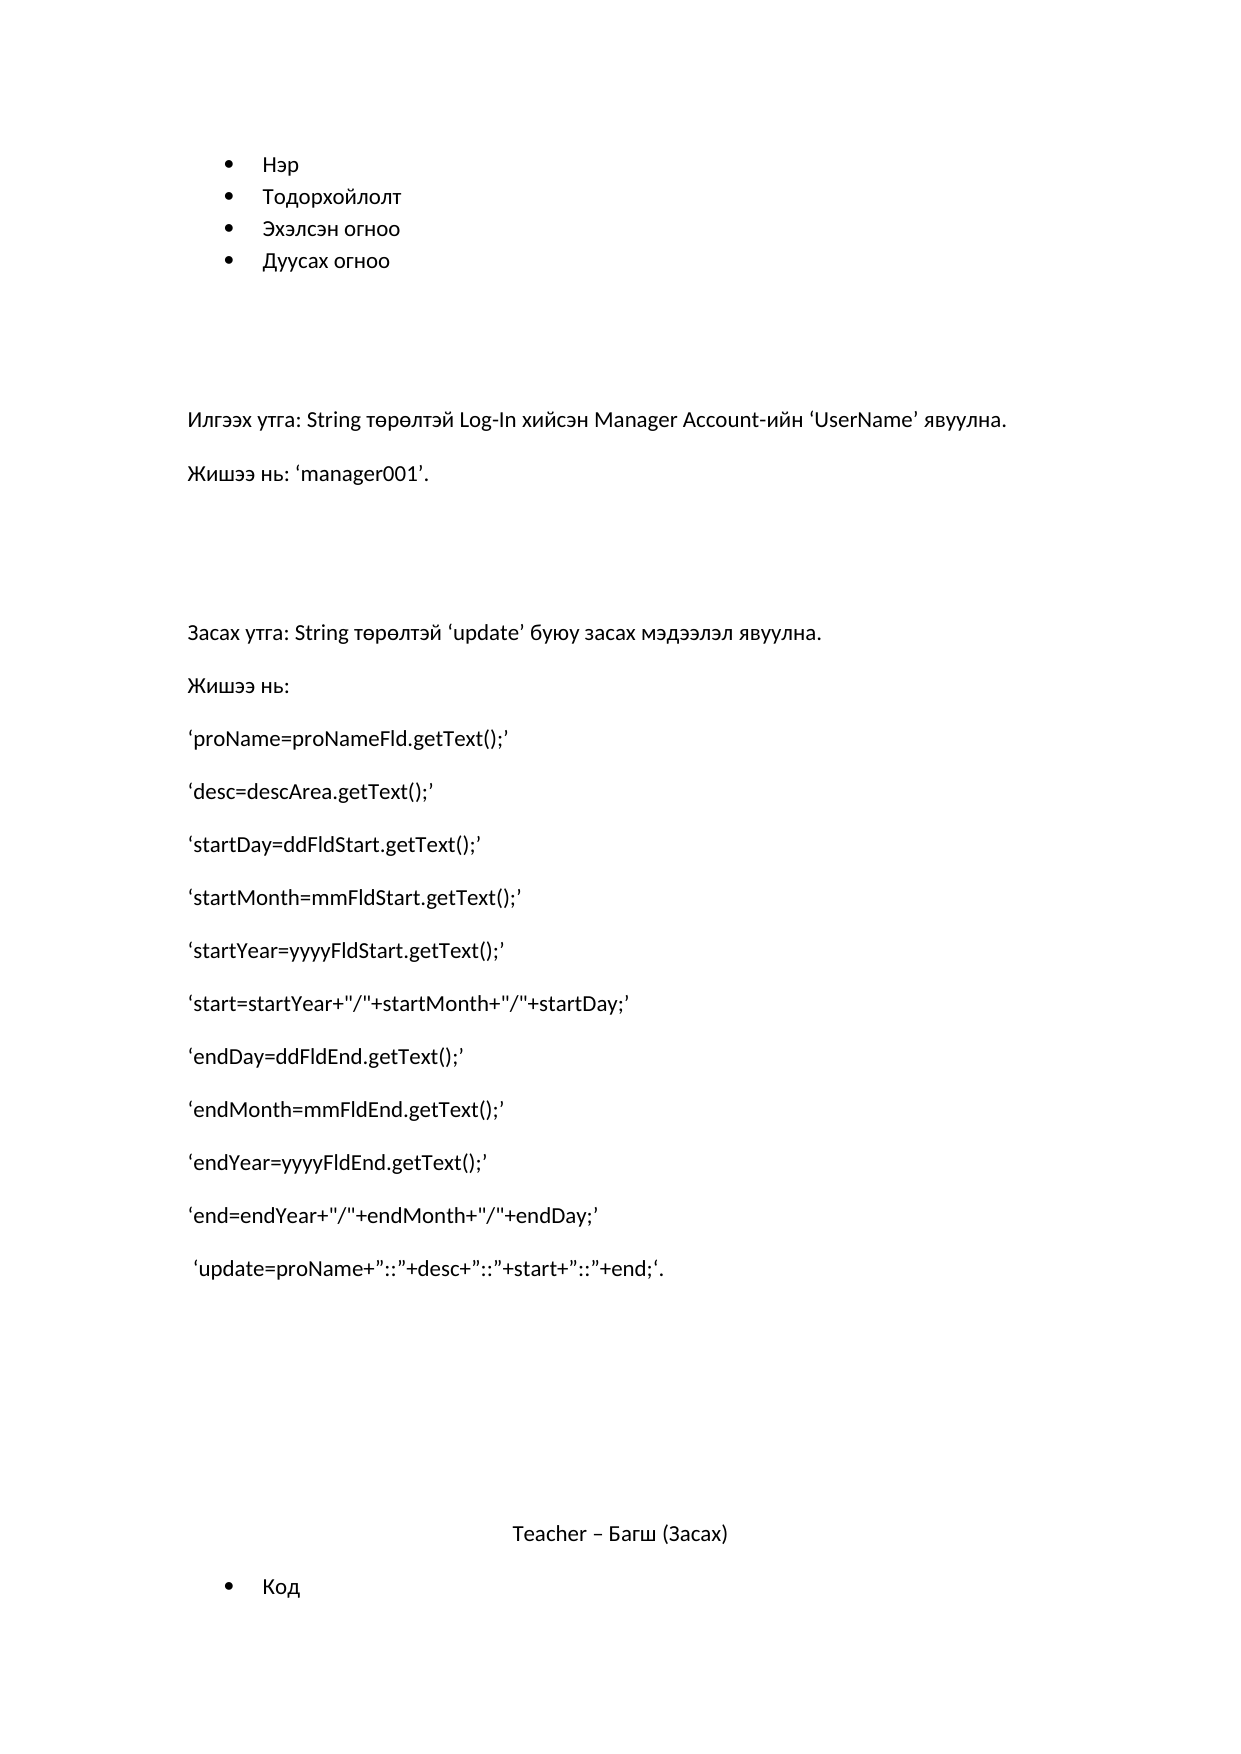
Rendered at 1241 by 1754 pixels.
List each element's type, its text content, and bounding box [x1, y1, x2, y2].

text Жишээ нь: [187, 671, 1053, 699]
text ‘startYear=yyyyFldStart.getText();’ [187, 936, 1053, 964]
list Нэр [225, 150, 1053, 178]
text ‘endDay=ddFldEnd.getText();’ [187, 1042, 1053, 1070]
text Жишээ нь: ‘manager001’. [187, 459, 1053, 487]
text ‘startDay=ddFldStart.getText();’ [187, 830, 1053, 858]
text ‘end=endYear+"/"+endMonth+"/"+endDay;’ [187, 1201, 1053, 1229]
text ‘start=startYear+"/"+startMonth+"/"+startDay;’ [187, 989, 1053, 1017]
list Код [225, 1572, 1053, 1600]
list Эхэлсэн огноо [225, 214, 1053, 242]
list Тодорхойлолт [225, 182, 1053, 210]
list Дуусах огноо [225, 247, 1053, 274]
text ‘startMonth=mmFldStart.getText();’ [187, 883, 1053, 911]
text ‘desc=descArea.getText();’ [187, 777, 1053, 805]
text Илгээх утга: String төрөлтэй Log-In хийсэн Manager Account-ийн ‘UserName’ явуулна. [187, 406, 1053, 434]
text Засах утга: String төрөлтэй ‘update’ буюу засах мэдээлэл явуулна. [187, 618, 1053, 646]
text ‘update=proName+”::”+desc+”::”+start+”::”+end;‘. [187, 1254, 1053, 1282]
text ‘endYear=yyyyFldEnd.getText();’ [187, 1148, 1053, 1176]
text ‘proName=proNameFld.getText();’ [187, 724, 1053, 752]
text Teacher – Багш (Засах) [187, 1519, 1053, 1547]
text ‘endMonth=mmFldEnd.getText();’ [187, 1095, 1053, 1123]
